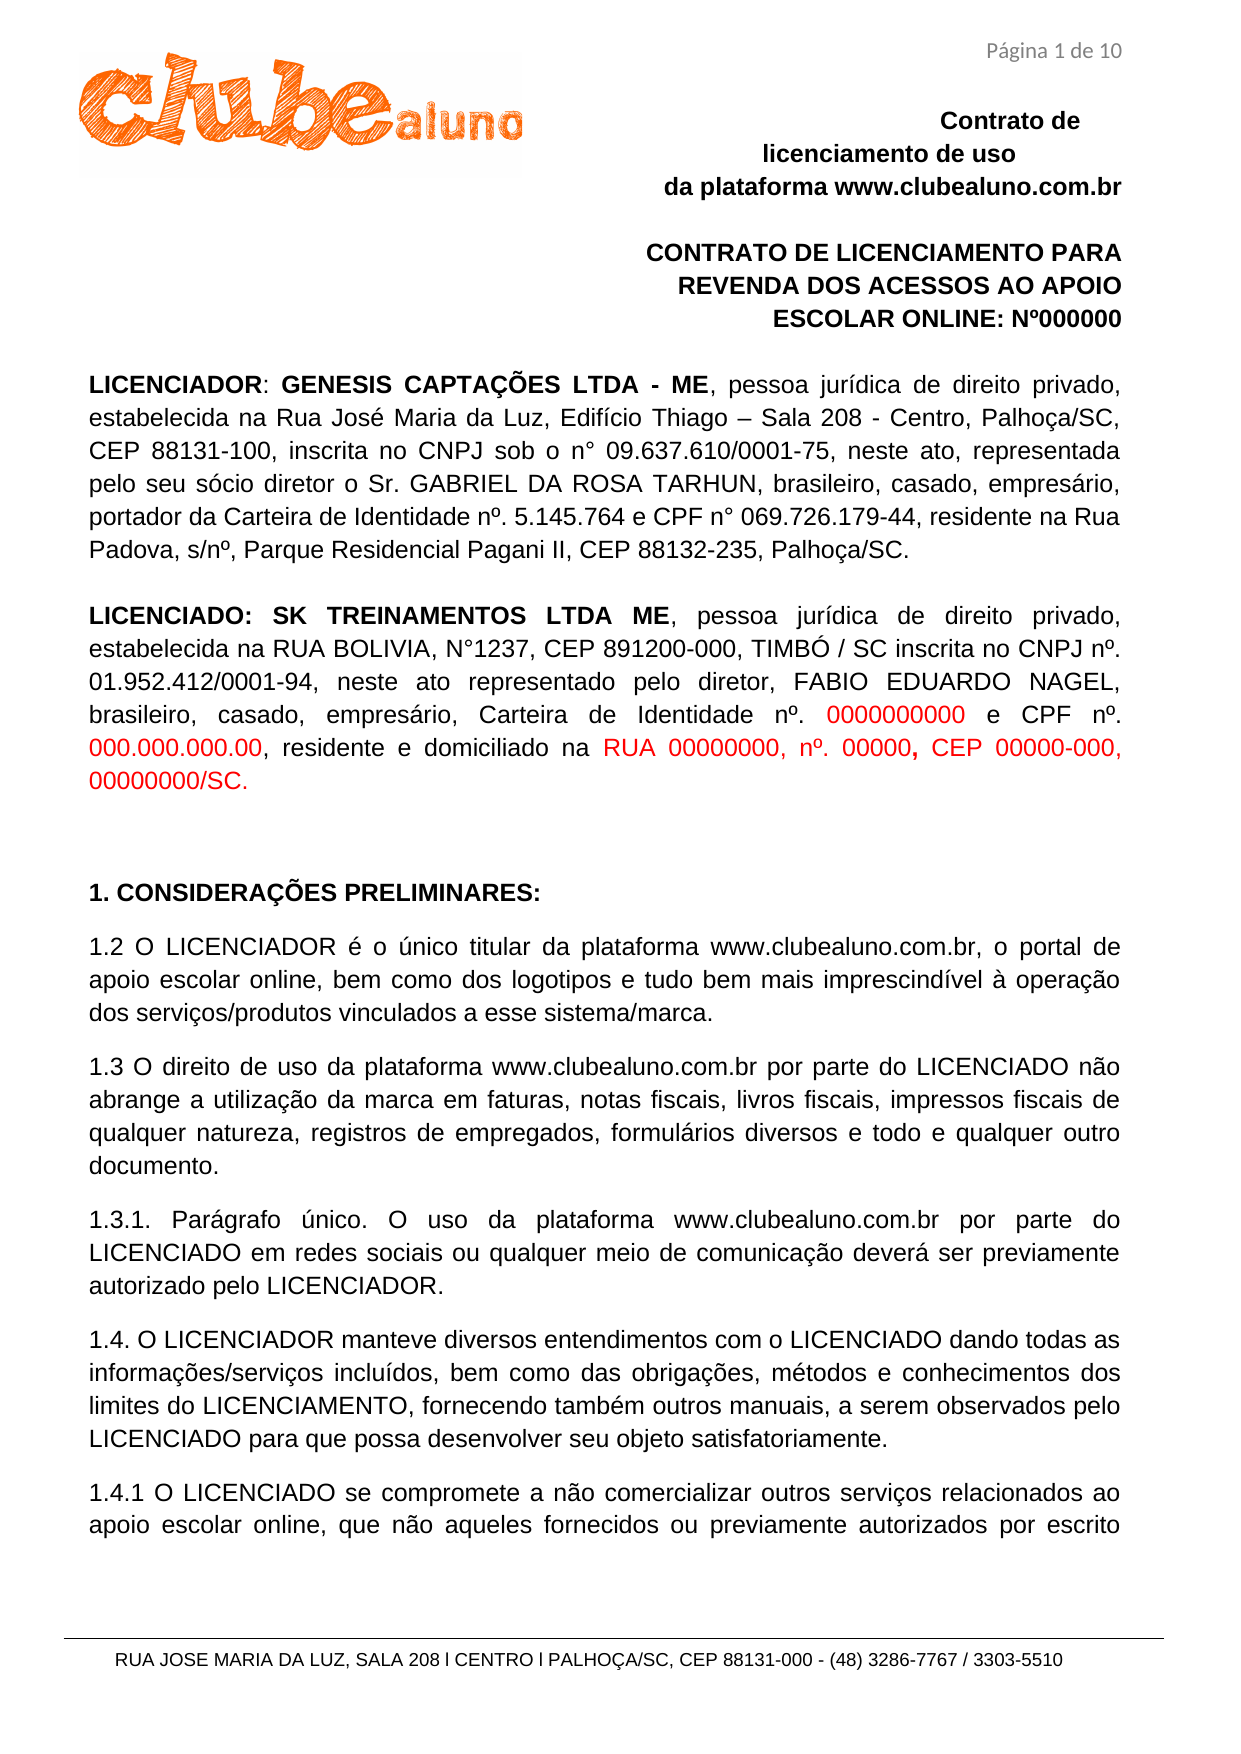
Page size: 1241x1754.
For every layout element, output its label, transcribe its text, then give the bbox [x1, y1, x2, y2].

text 1.3 O direito de uso da plataforma www.clubealuno.com.br por parte do LICENCIADO não abrange a utilização da marca em faturas, notas fiscais, livros fiscais, impressos fiscais de qualquer natureza, registros de empregados, formulários diversos e todo e qualquer outro documento. [89, 1052, 1122, 1179]
text 1.4. O LICENCIADOR manteve diversos entendimentos com o LICENCIADO dando todas as informações/serviços incluídos, bem como das obrigações, métodos e conhecimentos dos limites do LICENCIAMENTO, fornecendo também outros manuais, a serem observados pelo LICENCIADO para que possa desenvolver seu objeto satisfatoriamente. [89, 1324, 1122, 1452]
text LICENCIADO: SK TREINAMENTOS LTDA ME, pessoa jurídica de direito privado, estabelecida na RUA BOLIVIA, N°1237, CEP 891200-000, TIMBÓ / SC inscrita no CNPJ nº. 01.952.412/0001-94, neste ato representado pelo diretor, FABIO EDUARDO NAGEL, brasileiro, casado, empresário, Carteira de Identidade nº. 0000000000 e CPF nº. 000.000.000.00, residente e domiciliado na RUA 00000000, nº. 00000, CEP 00000-000, 00000000/SC. [89, 601, 1122, 795]
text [89, 1477, 1122, 1539]
text da plataforma www.clubealuno.com.br [89, 172, 1122, 201]
picture [78, 52, 522, 178]
text LICENCIADOR: GENESIS CAPTAÇÕES LTDA - ME, pessoa jurídica de direito privado, estabelecida na Rua José Maria da Luz, Edifício Thiago – Sala 208 - Centro, Palhoça/SC, CEP 88131-100, inscrita no CNPJ sob o n° 09.637.610/0001-75, neste ato, representada pelo seu sócio diretor o Sr. GABRIEL DA ROSA TARHUN, brasileiro, casado, empresário, portador da Carteira de Identidade nº. 5.145.764 e CPF n° 069.726.179-44, residente na Rua Padova, s/nº, Parque Residencial Pagani II, CEP 88132-235, Palhoça/SC. [89, 370, 1122, 564]
text 1.3.1. Parágrafo único. O uso da plataforma www.clubealuno.com.br por parte do LICENCIADO em redes sociais ou qualquer meio de comunicação deverá ser previamente autorizado pelo LICENCIADOR. [89, 1205, 1122, 1299]
text Contrato de licenciamento de uso [522, 106, 1122, 167]
text ESCOLAR ONLINE: Nº000000 [457, 304, 1122, 333]
text 1. CONSIDERAÇÕES PRELIMINARES: [89, 878, 1122, 907]
text 1.2 O LICENCIADOR é o único titular da plataforma www.clubealuno.com.br, o portal de apoio escolar online, bem como dos logotipos e tudo bem mais imprescindível à operação dos serviços/produtos vinculados a esse sistema/marca. [89, 932, 1122, 1027]
text CONTRATO DE LICENCIAMENTO PARA REVENDA DOS ACESSOS AO APOIO [457, 238, 1122, 299]
